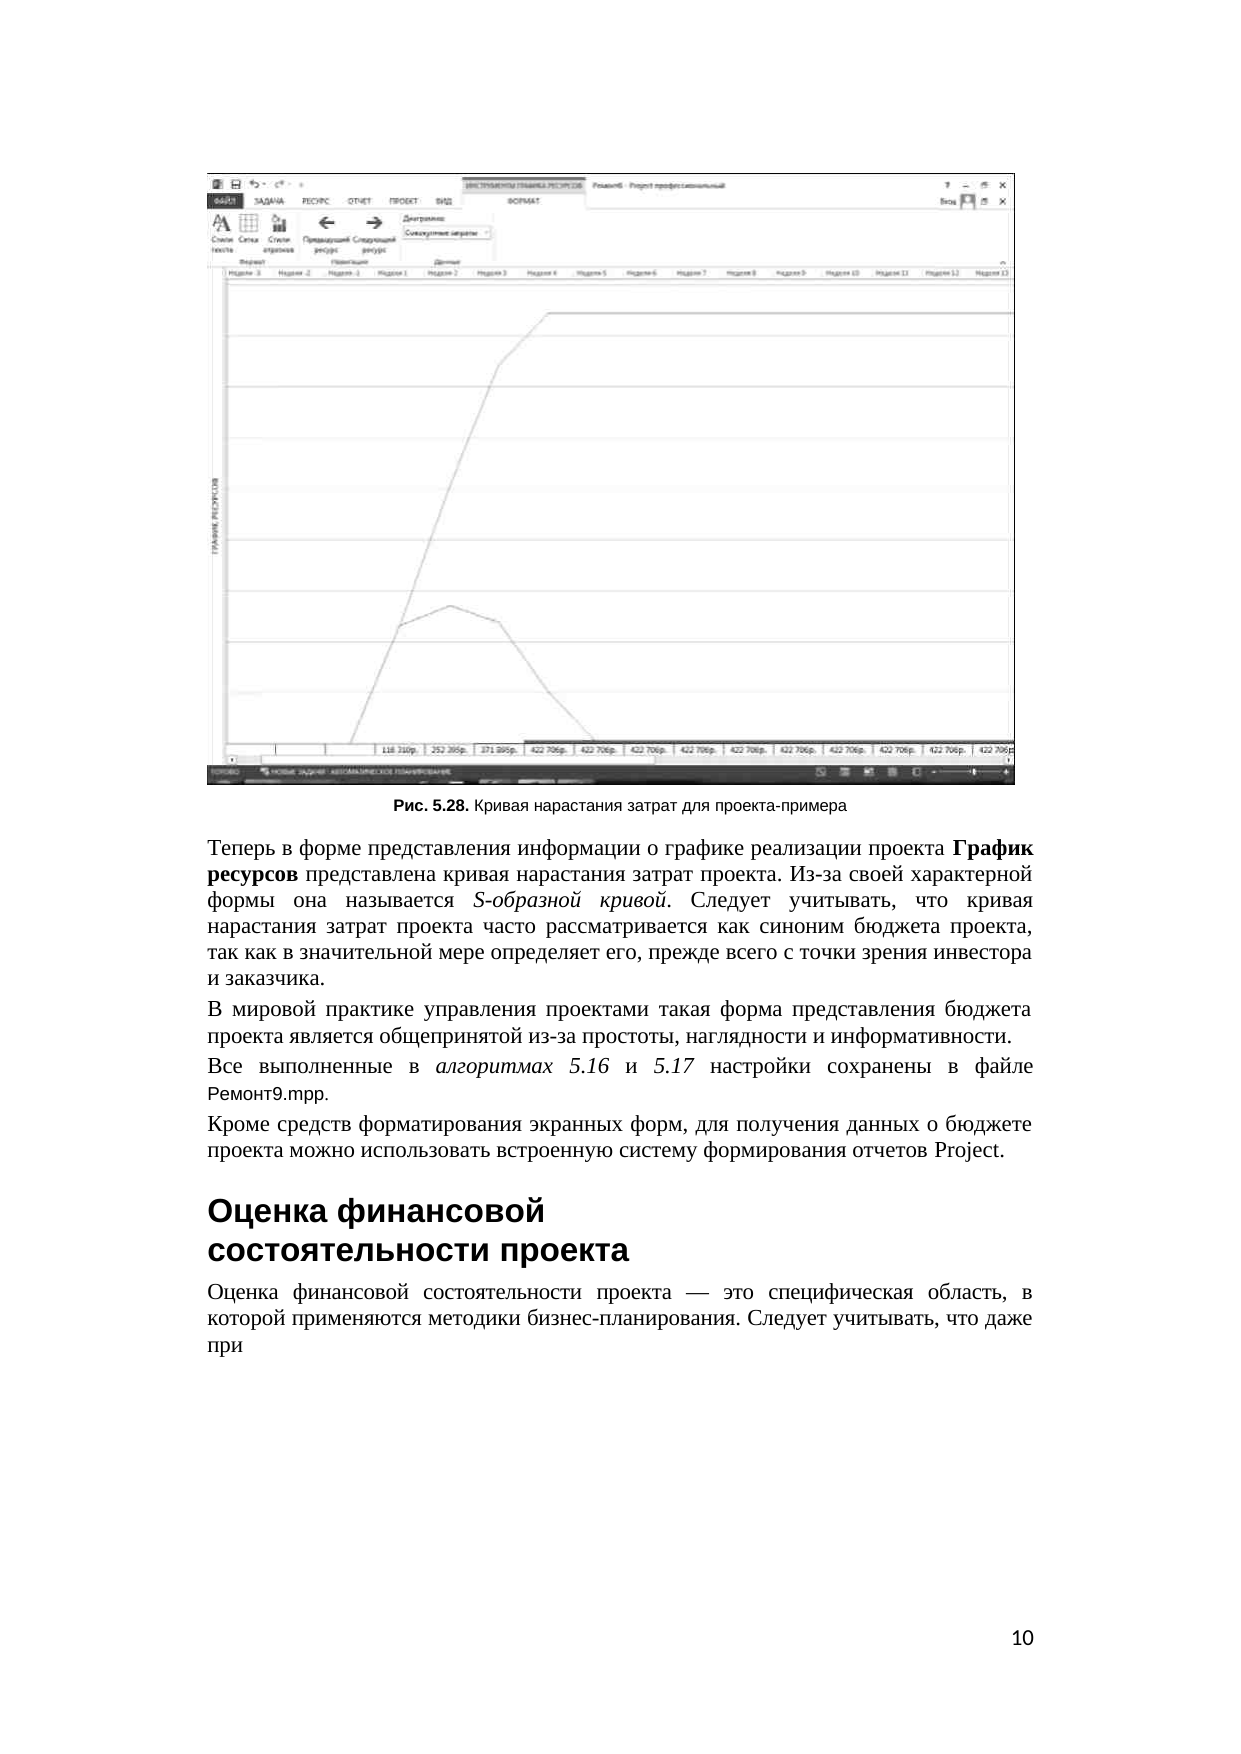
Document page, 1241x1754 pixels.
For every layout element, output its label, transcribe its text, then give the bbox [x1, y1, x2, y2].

picture [207, 173, 1015, 785]
text Все выполненные в алгоритмах 5.16 и 5.17 настройки сохранены в файле Ремонт9.mpp. [207, 1052, 1034, 1105]
text Рис. 5.28. Кривая нарастания затрат для проекта-примера [207, 796, 1033, 815]
text Кроме средств форматирования экранных форм, для получения данных о бюджете проекта можно использовать встроенную систему формирования отчетов Project. [207, 1110, 1033, 1163]
text Теперь в форме представления информации о графике реализации проекта График ресурсов представлена кривая нарастания затрат проекта. Из-за своей характерной формы она называется S-образной кривой. Следует учитывать, что кривая нарастания затрат проекта часто рассматривается как синоним бюджета проекта, так как в значительной мере определяет его, прежде всего с точки зрения инвестора и заказчика. [207, 835, 1034, 991]
text Оценка финансовой состоятельности проекта — это специфическая область, в которой применяются методики бизнес-планирования. Следует учитывать, что даже при [207, 1278, 1034, 1358]
text Оценка финансовой состоятельности проекта [207, 1192, 694, 1269]
text В мировой практике управления проектами такая форма представления бюджета проекта является общепринятой из-за простоты, наглядности и информативности. [207, 995, 1033, 1048]
